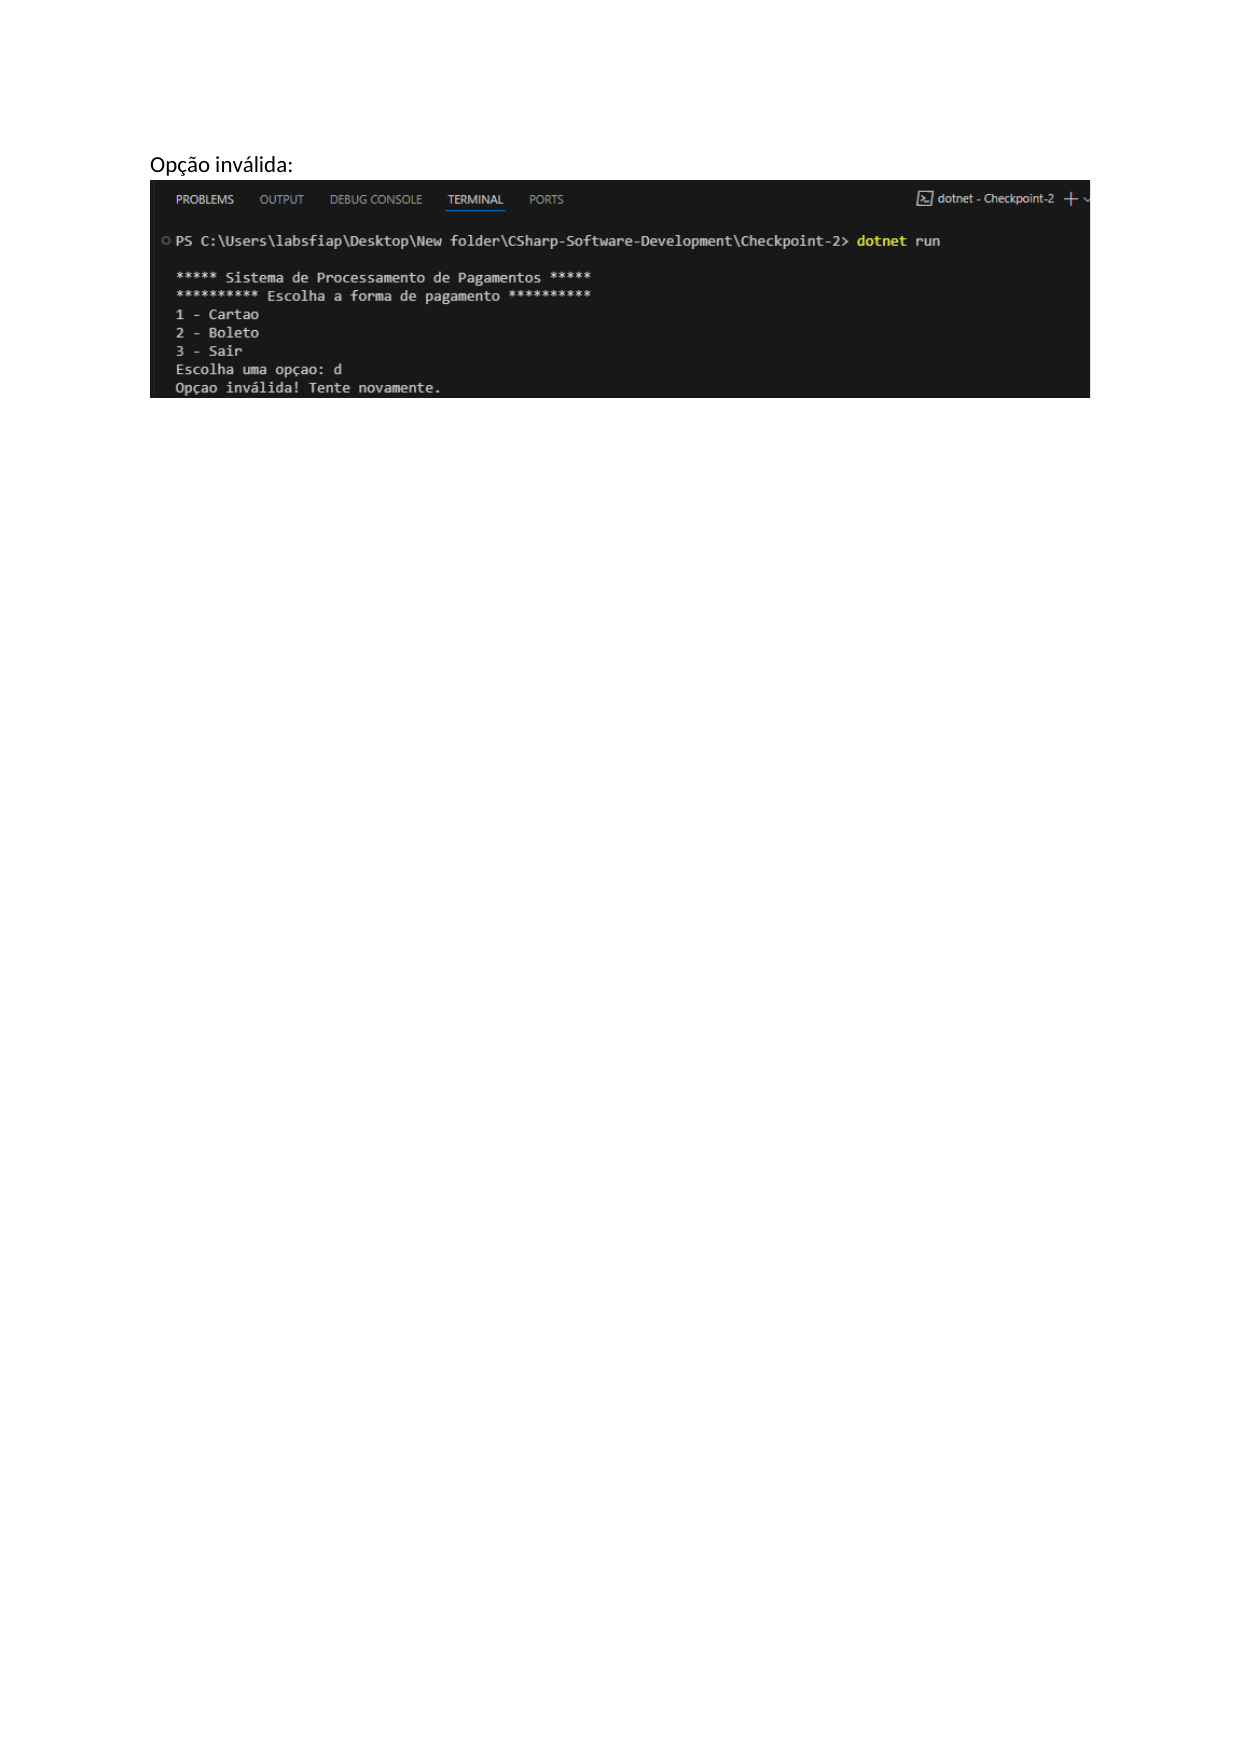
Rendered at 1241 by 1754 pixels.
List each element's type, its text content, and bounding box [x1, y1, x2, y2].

text Opção inválida: [150, 150, 1090, 180]
picture [150, 180, 1091, 398]
